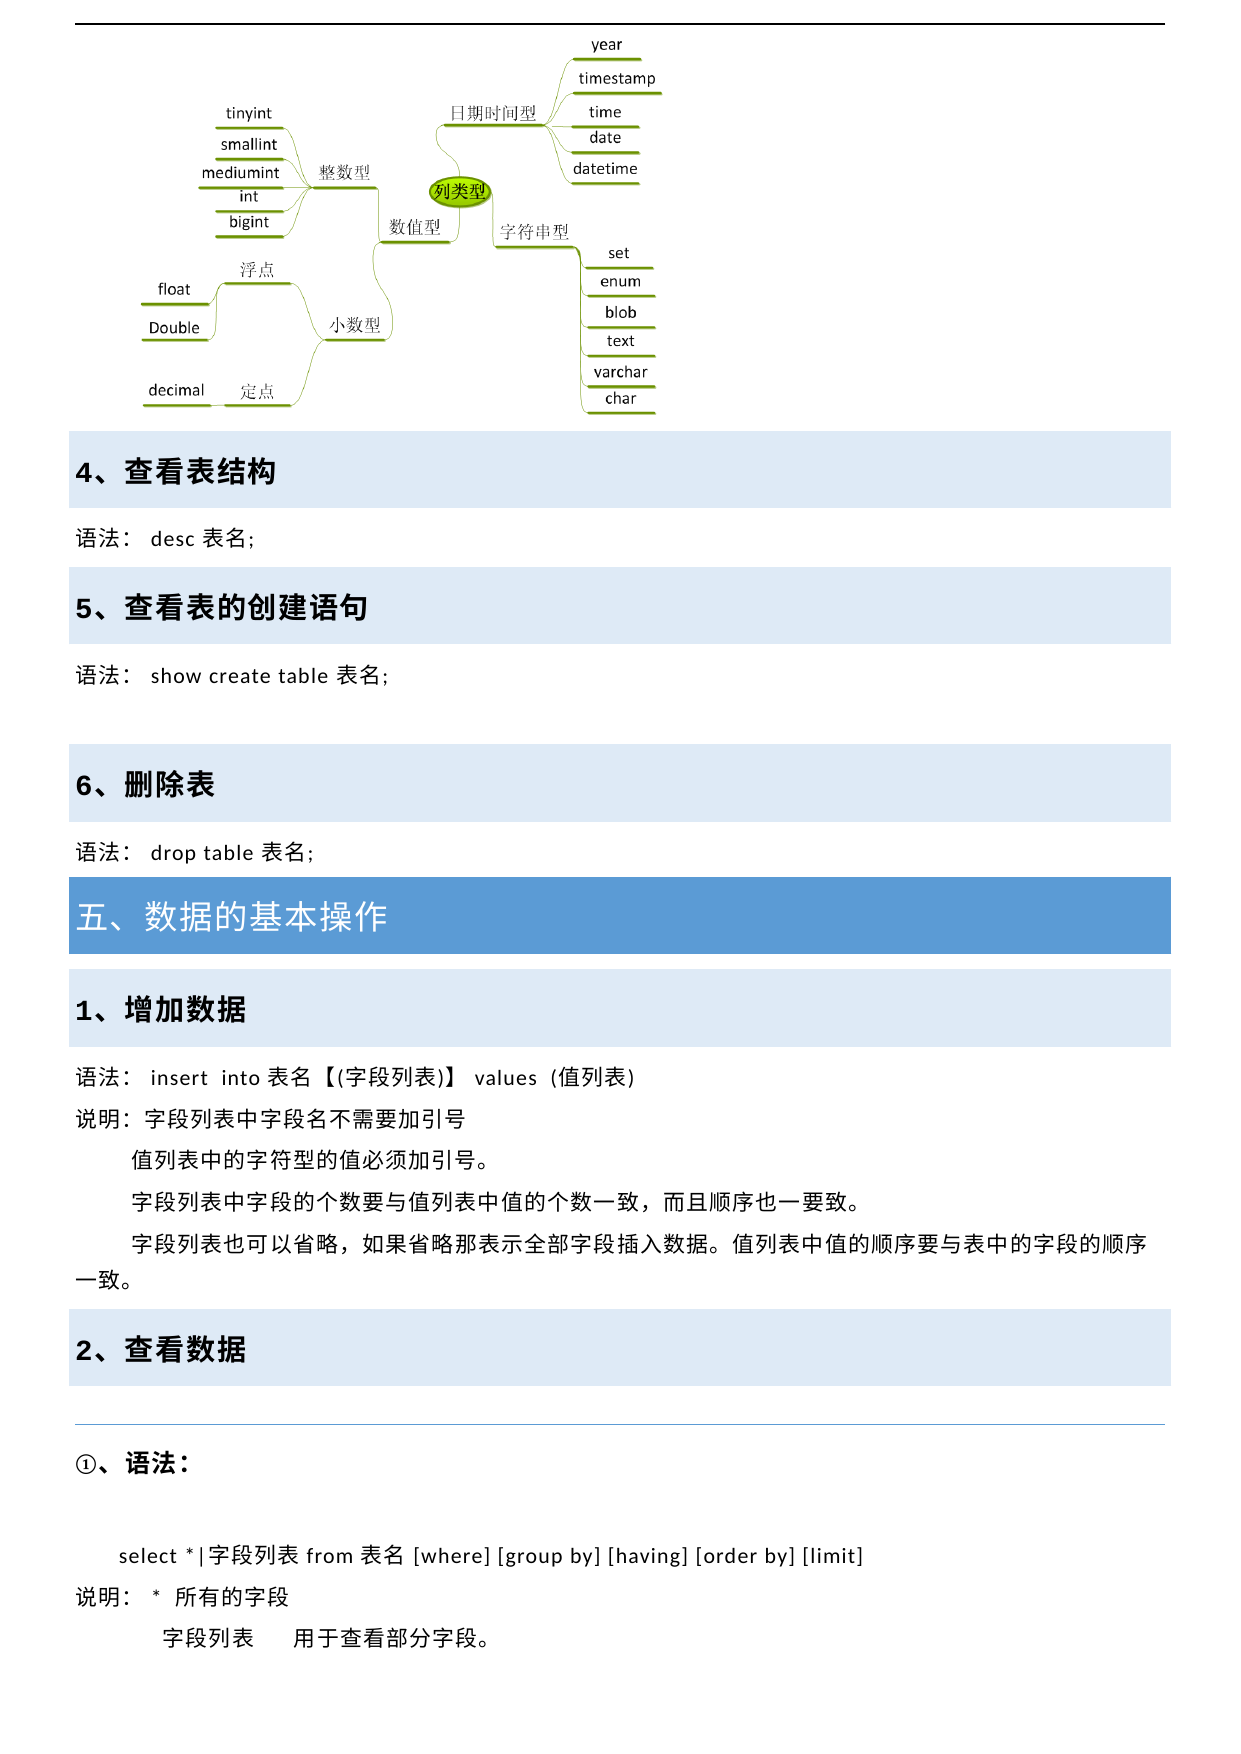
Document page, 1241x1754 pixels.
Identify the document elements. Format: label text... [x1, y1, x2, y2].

text 语法： show create table 表名; [75, 657, 1165, 690]
text 1、增加数据 [75, 976, 1165, 1041]
text 字段列表 用于查看部分字段。 [75, 1621, 1165, 1653]
text 语法： desc 表名; [75, 521, 1165, 553]
text 2、查看数据 [75, 1315, 1165, 1380]
text 5、查看表的创建语句 [75, 573, 1165, 638]
text 说明： * 所有的字段 [75, 1579, 1165, 1612]
text 语法： drop table 表名; [75, 835, 1165, 867]
text ①、语法： [75, 1425, 1165, 1494]
picture [140, 31, 663, 415]
text select *|字段列表 from 表名 [where] [group by] [having] [order by] [limit] [75, 1537, 1165, 1570]
text 6、删除表 [75, 751, 1165, 816]
text 说明：字段列表中字段名不需要加引号 [75, 1101, 1165, 1134]
text 字段列表中字段的个数要与值列表中值的个数一致，而且顺序也一要致。 [75, 1185, 1165, 1217]
text 值列表中的字符型的值必须加引号。 [75, 1143, 1165, 1176]
text 4、查看表结构 [75, 437, 1165, 502]
text 语法： insert into 表名【(字段列表)】 values (值列表) [75, 1059, 1165, 1092]
text 五、数据的基本操作 [75, 883, 1165, 948]
text 字段列表也可以省略，如果省略那表示全部字段插入数据。值列表中值的顺序要与表中的字段的顺序一致。 [75, 1227, 1165, 1295]
